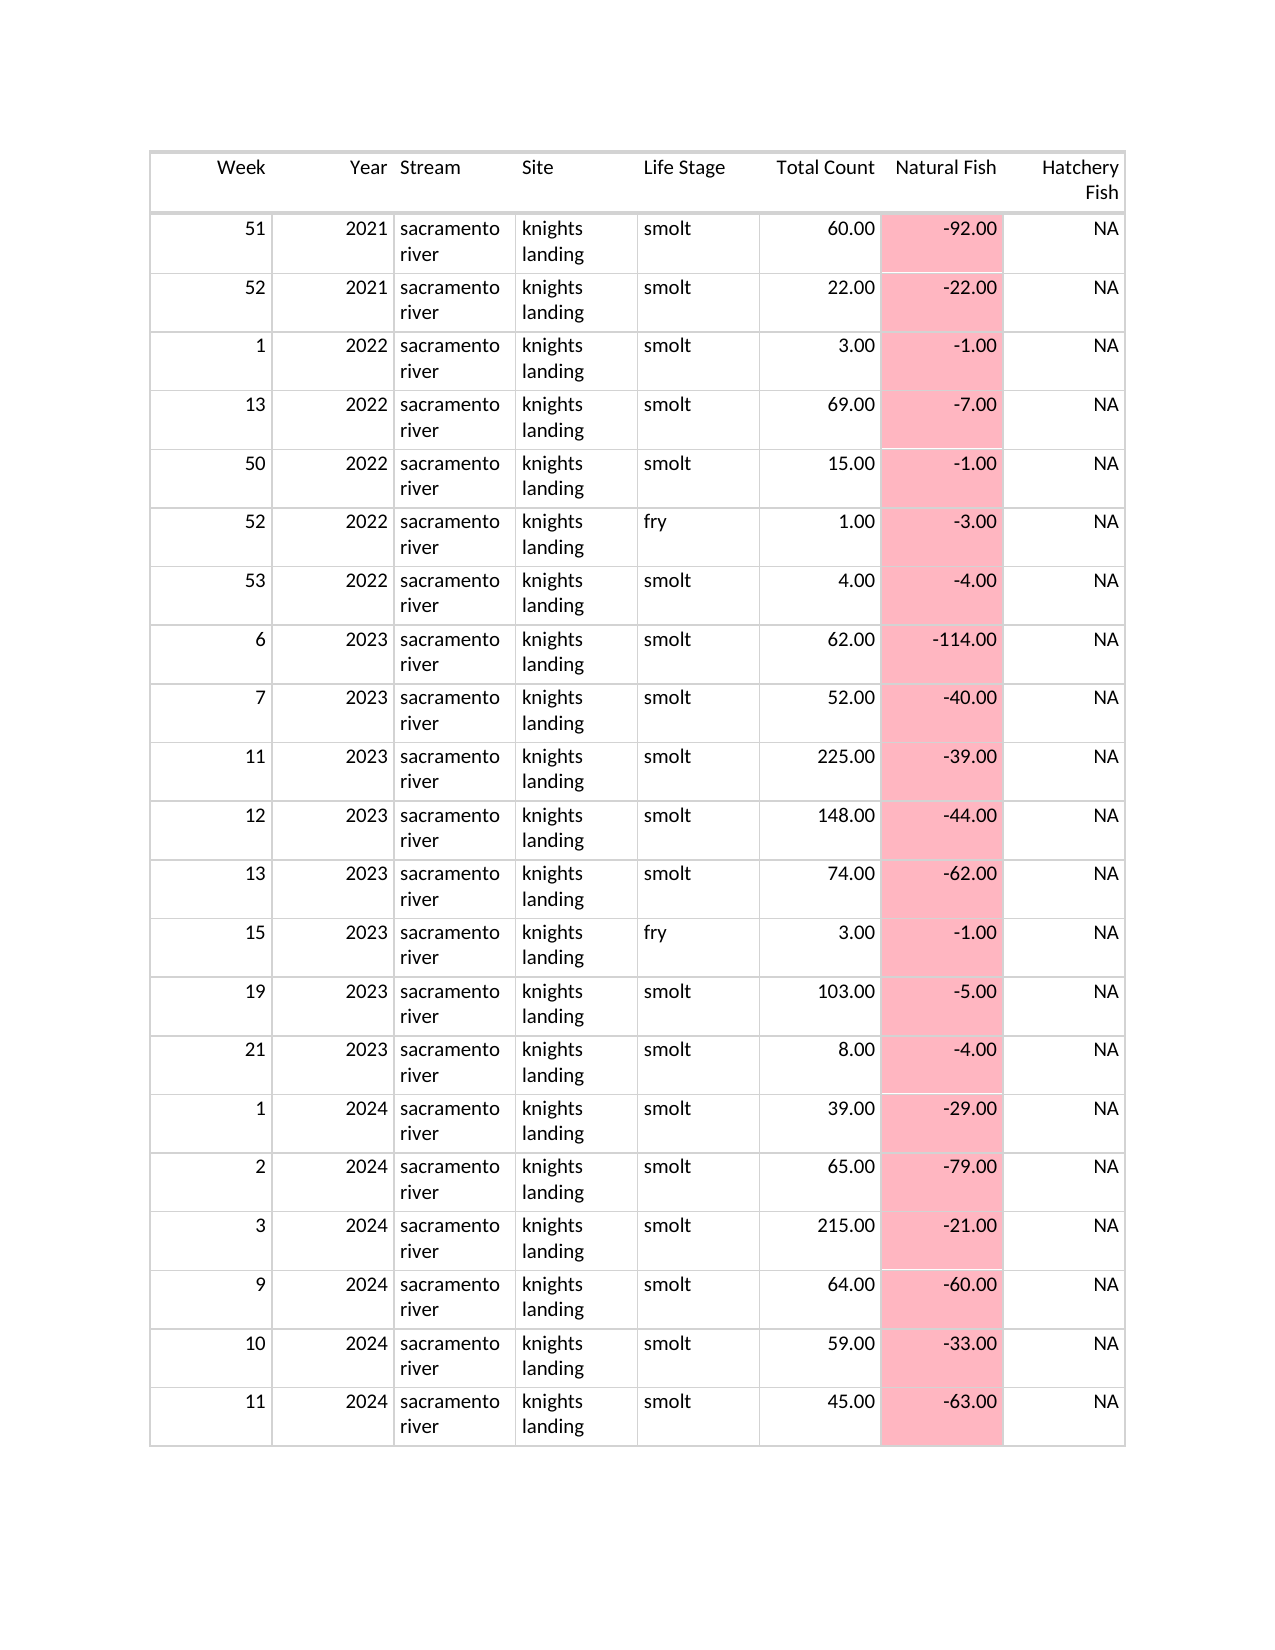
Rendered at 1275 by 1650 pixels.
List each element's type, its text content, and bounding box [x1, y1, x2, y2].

table_cell smolt [638, 1037, 759, 1093]
table_cell 2022 [273, 567, 393, 624]
table_cell 69.00 [760, 391, 880, 448]
table_cell 1.00 [760, 509, 880, 566]
table_cell smolt [638, 1388, 759, 1445]
table_header Natural Fish [881, 154, 1003, 211]
table_cell smolt [638, 1271, 759, 1328]
table_cell sacramento river [395, 861, 515, 918]
table_header Site [516, 154, 637, 211]
table_cell 52.00 [760, 685, 880, 742]
table_cell 2024 [273, 1212, 393, 1269]
table_cell 52 [151, 274, 271, 331]
table_cell sacramento river [395, 567, 515, 624]
table_cell fry [638, 509, 759, 566]
table_cell smolt [638, 1212, 759, 1269]
table_cell knights landing [516, 1212, 637, 1269]
table_cell knights landing [516, 978, 637, 1035]
table_cell smolt [638, 450, 759, 507]
table_cell 9 [151, 1271, 271, 1328]
table_cell 2 [151, 1154, 271, 1211]
table_cell -39.00 [882, 743, 1002, 800]
table_cell -62.00 [882, 861, 1002, 918]
table_header Total Count [759, 154, 881, 211]
table_cell sacramento river [395, 450, 515, 507]
table_cell -22.00 [882, 274, 1002, 331]
table_cell NA [1004, 685, 1124, 742]
table_cell 52 [151, 509, 271, 566]
table_cell knights landing [516, 333, 637, 390]
table_cell 64.00 [760, 1271, 880, 1328]
table_cell 19 [151, 978, 271, 1035]
table_cell 39.00 [760, 1095, 880, 1152]
table_cell -79.00 [882, 1154, 1002, 1211]
table_cell 1 [151, 333, 271, 390]
table_cell 22.00 [760, 274, 880, 331]
table_header Hatchery Fish [1003, 154, 1124, 211]
table_cell sacramento river [395, 1388, 515, 1445]
table_cell 7 [151, 685, 271, 742]
table_cell NA [1004, 978, 1124, 1035]
table_cell sacramento river [395, 509, 515, 566]
table_cell sacramento river [395, 685, 515, 742]
table_cell 13 [151, 391, 271, 448]
table_cell smolt [638, 861, 759, 918]
table_cell sacramento river [395, 978, 515, 1035]
table_cell 2024 [273, 1388, 393, 1445]
table_cell smolt [638, 685, 759, 742]
table_cell NA [1004, 919, 1124, 976]
table_cell 215.00 [760, 1212, 880, 1269]
table_cell 65.00 [760, 1154, 880, 1211]
table_cell 51 [151, 215, 271, 272]
table_cell sacramento river [395, 743, 515, 800]
table_cell sacramento river [395, 1095, 515, 1152]
table_cell knights landing [516, 685, 637, 742]
table_cell 11 [151, 1388, 271, 1445]
table_cell sacramento river [395, 1330, 515, 1387]
table_cell 225.00 [760, 743, 880, 800]
table_cell 2023 [273, 861, 393, 918]
table_cell 53 [151, 567, 271, 624]
table_cell NA [1004, 743, 1124, 800]
table_cell 4.00 [760, 567, 880, 624]
table_cell 15.00 [760, 450, 880, 507]
table_cell NA [1004, 1330, 1124, 1387]
table_cell smolt [638, 1095, 759, 1152]
table_cell smolt [638, 333, 759, 390]
table_cell sacramento river [395, 1271, 515, 1328]
table_cell NA [1004, 1154, 1124, 1211]
table_cell smolt [638, 802, 759, 859]
table_cell smolt [638, 274, 759, 331]
table_cell 3.00 [760, 333, 880, 390]
table_cell sacramento river [395, 215, 515, 272]
table_cell 2023 [273, 802, 393, 859]
table_cell knights landing [516, 509, 637, 566]
table_cell knights landing [516, 1330, 637, 1387]
table_cell NA [1004, 215, 1124, 272]
table_cell 50 [151, 450, 271, 507]
table_cell smolt [638, 1154, 759, 1211]
table_cell 148.00 [760, 802, 880, 859]
table_cell 2023 [273, 978, 393, 1035]
table_cell -1.00 [882, 450, 1002, 507]
table_cell sacramento river [395, 274, 515, 331]
table_cell -60.00 [882, 1271, 1002, 1328]
table_cell smolt [638, 1330, 759, 1387]
table_cell knights landing [516, 802, 637, 859]
table_cell NA [1004, 567, 1124, 624]
table_cell 3.00 [760, 919, 880, 976]
table_cell fry [638, 919, 759, 976]
table_cell 12 [151, 802, 271, 859]
table_cell NA [1004, 1271, 1124, 1328]
table_cell knights landing [516, 919, 637, 976]
table_cell -1.00 [882, 919, 1002, 976]
table_cell -63.00 [882, 1388, 1002, 1445]
table_cell -7.00 [882, 391, 1002, 448]
table_cell 2022 [273, 333, 393, 390]
table_cell 10 [151, 1330, 271, 1387]
table_cell NA [1004, 1095, 1124, 1152]
table_header Stream [394, 154, 516, 211]
table_cell 2023 [273, 1037, 393, 1093]
table_cell 13 [151, 861, 271, 918]
table_cell -33.00 [882, 1330, 1002, 1387]
table_cell 62.00 [760, 626, 880, 683]
table_cell knights landing [516, 567, 637, 624]
table_cell NA [1004, 450, 1124, 507]
table_cell 60.00 [760, 215, 880, 272]
table_cell 2024 [273, 1095, 393, 1152]
table_cell sacramento river [395, 802, 515, 859]
table_cell 6 [151, 626, 271, 683]
table_cell knights landing [516, 743, 637, 800]
table_cell knights landing [516, 274, 637, 331]
table_cell -92.00 [882, 215, 1002, 272]
table_cell -21.00 [882, 1212, 1002, 1269]
table_cell knights landing [516, 1388, 637, 1445]
table_header Week [151, 154, 272, 211]
table_cell 2024 [273, 1330, 393, 1387]
table_cell knights landing [516, 1154, 637, 1211]
table_cell -114.00 [882, 626, 1002, 683]
table_cell -44.00 [882, 802, 1002, 859]
table_cell 15 [151, 919, 271, 976]
table_cell 2021 [273, 215, 393, 272]
table_cell 74.00 [760, 861, 880, 918]
table_cell knights landing [516, 626, 637, 683]
table_cell NA [1004, 1037, 1124, 1093]
table_cell -1.00 [882, 333, 1002, 390]
table_cell 103.00 [760, 978, 880, 1035]
table_cell knights landing [516, 861, 637, 918]
table_cell -5.00 [882, 978, 1002, 1035]
table_cell NA [1004, 274, 1124, 331]
table_cell 11 [151, 743, 271, 800]
table_header Year [272, 154, 394, 211]
table_cell 2023 [273, 919, 393, 976]
table_cell sacramento river [395, 333, 515, 390]
table_header Life Stage [638, 154, 759, 211]
table_cell NA [1004, 1388, 1124, 1445]
table_cell knights landing [516, 215, 637, 272]
table_cell NA [1004, 861, 1124, 918]
table_cell NA [1004, 333, 1124, 390]
table_cell smolt [638, 567, 759, 624]
table_cell 2023 [273, 743, 393, 800]
table_cell 2023 [273, 626, 393, 683]
table_cell 45.00 [760, 1388, 880, 1445]
table_cell 3 [151, 1212, 271, 1269]
table_cell -4.00 [882, 1037, 1002, 1093]
table_cell NA [1004, 626, 1124, 683]
table_cell -29.00 [882, 1095, 1002, 1152]
table_cell 2022 [273, 391, 393, 448]
table_cell sacramento river [395, 1212, 515, 1269]
table_cell sacramento river [395, 1154, 515, 1211]
table_cell 2023 [273, 685, 393, 742]
table_cell -4.00 [882, 567, 1002, 624]
table_cell knights landing [516, 1095, 637, 1152]
table_cell knights landing [516, 1037, 637, 1093]
table_cell knights landing [516, 1271, 637, 1328]
table_cell sacramento river [395, 391, 515, 448]
table_cell NA [1004, 1212, 1124, 1269]
table_cell 59.00 [760, 1330, 880, 1387]
table_cell 21 [151, 1037, 271, 1093]
table_cell sacramento river [395, 1037, 515, 1093]
table_cell -40.00 [882, 685, 1002, 742]
table_cell -3.00 [882, 509, 1002, 566]
table_cell sacramento river [395, 919, 515, 976]
table_cell 2021 [273, 274, 393, 331]
table_cell NA [1004, 509, 1124, 566]
table_cell 2022 [273, 450, 393, 507]
table_cell sacramento river [395, 626, 515, 683]
table_cell smolt [638, 215, 759, 272]
table_cell 2022 [273, 509, 393, 566]
table_cell 8.00 [760, 1037, 880, 1093]
table_cell smolt [638, 978, 759, 1035]
table_cell smolt [638, 743, 759, 800]
table_cell 1 [151, 1095, 271, 1152]
table_cell smolt [638, 391, 759, 448]
table_cell knights landing [516, 391, 637, 448]
table_cell 2024 [273, 1271, 393, 1328]
table_cell knights landing [516, 450, 637, 507]
table_cell NA [1004, 391, 1124, 448]
table_cell 2024 [273, 1154, 393, 1211]
table_cell smolt [638, 626, 759, 683]
table_cell NA [1004, 802, 1124, 859]
